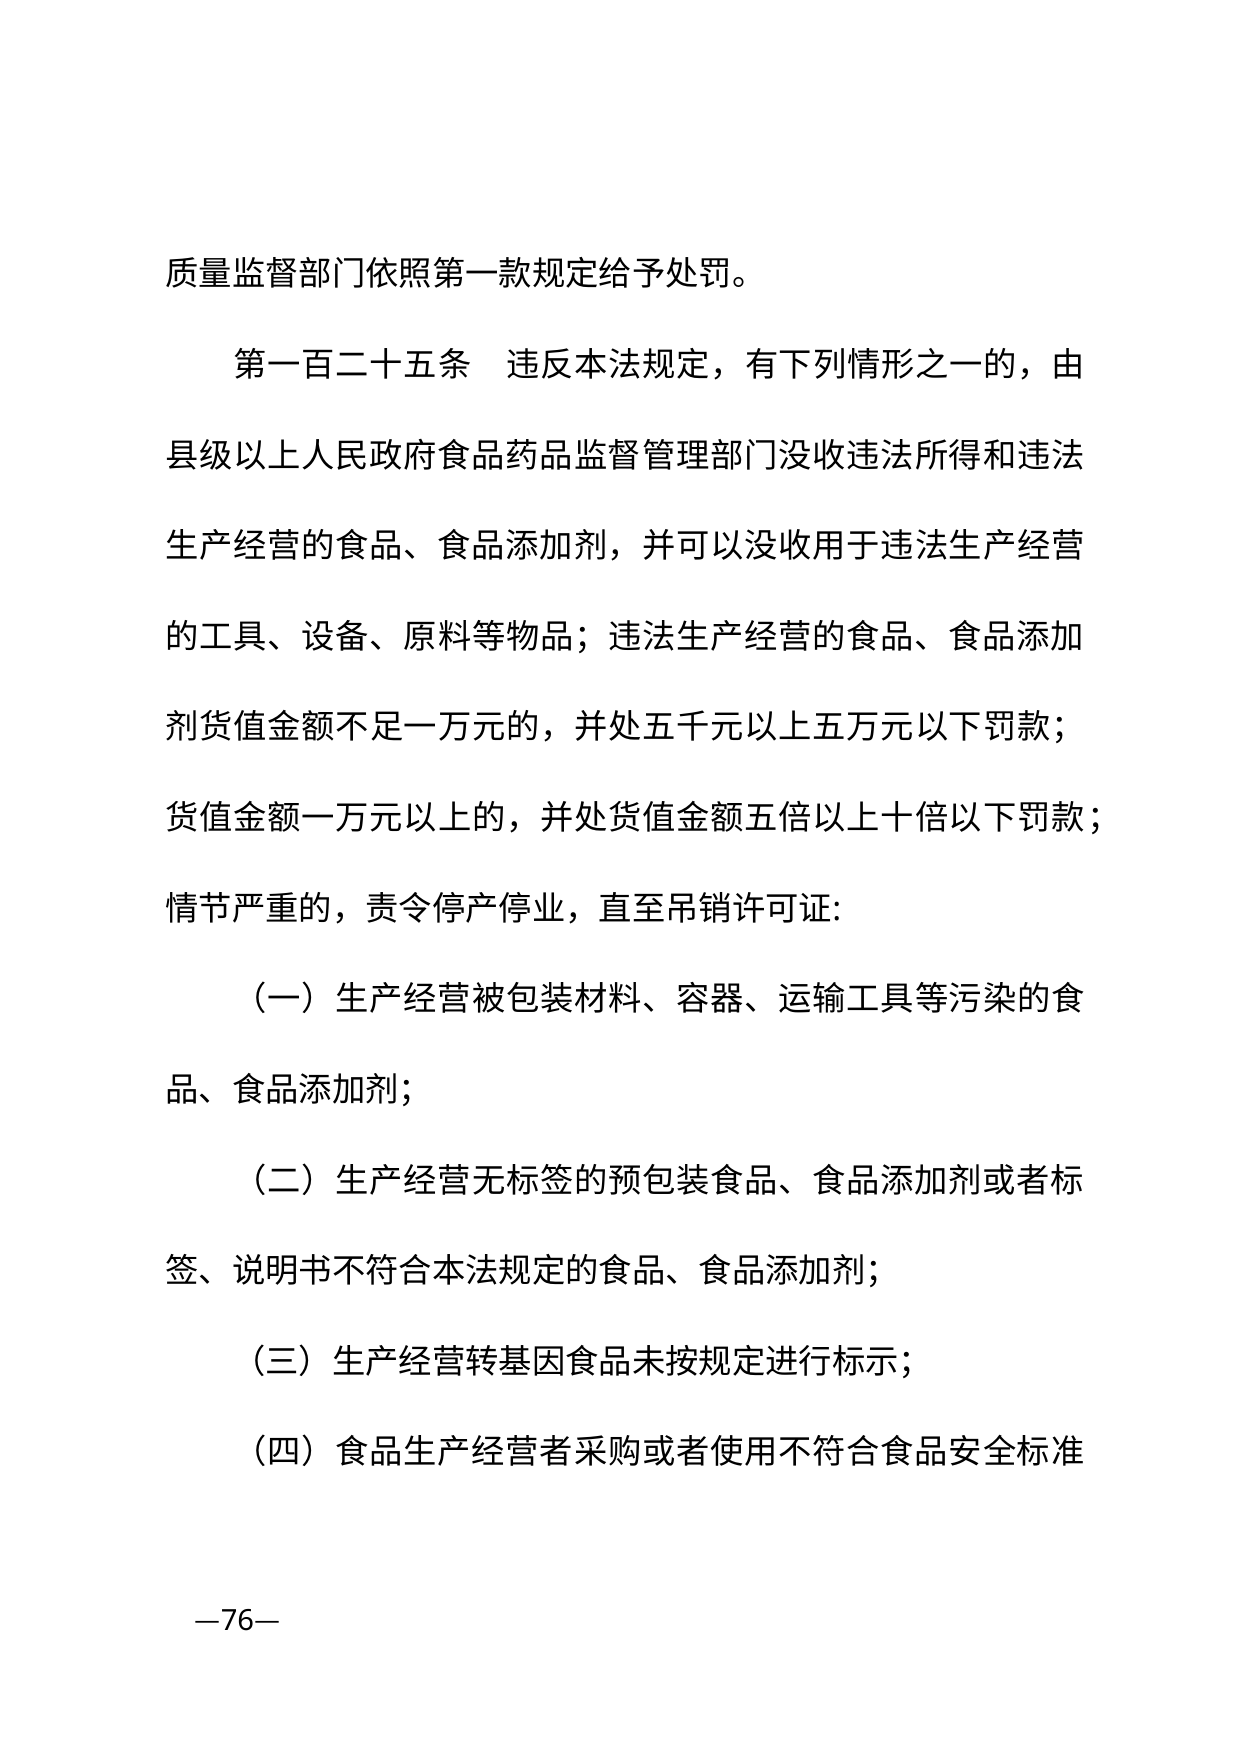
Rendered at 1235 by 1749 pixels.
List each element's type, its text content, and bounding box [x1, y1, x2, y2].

text （二）生产经营无标签的预包装食品、食品添加剂或者标签、说明书不符合本法规定的食品、食品添加剂； [165, 1132, 1087, 1313]
text 第一百二十五条 违反本法规定，有下列情形之一的，由县级以上人民政府食品药品监督管理部门没收违法所得和违法生产经营的食品、食品添加剂，并可以没收用于违法生产经营的工具、设备、原料等物品；违法生产经营的食品、食品添加剂货值金额不足一万元的，并处五千元以上五万元以下罚款；货值金额一万元以上的，并处货值金额五倍以上十倍以下罚款；情节严重的，责令停产停业，直至吊销许可证: [165, 317, 1087, 951]
text （三）生产经营转基因食品未按规定进行标示； [165, 1313, 1087, 1404]
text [165, 226, 1087, 317]
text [165, 1404, 1087, 1495]
text （一）生产经营被包装材料、容器、运输工具等污染的食品、食品添加剂； [165, 951, 1087, 1132]
